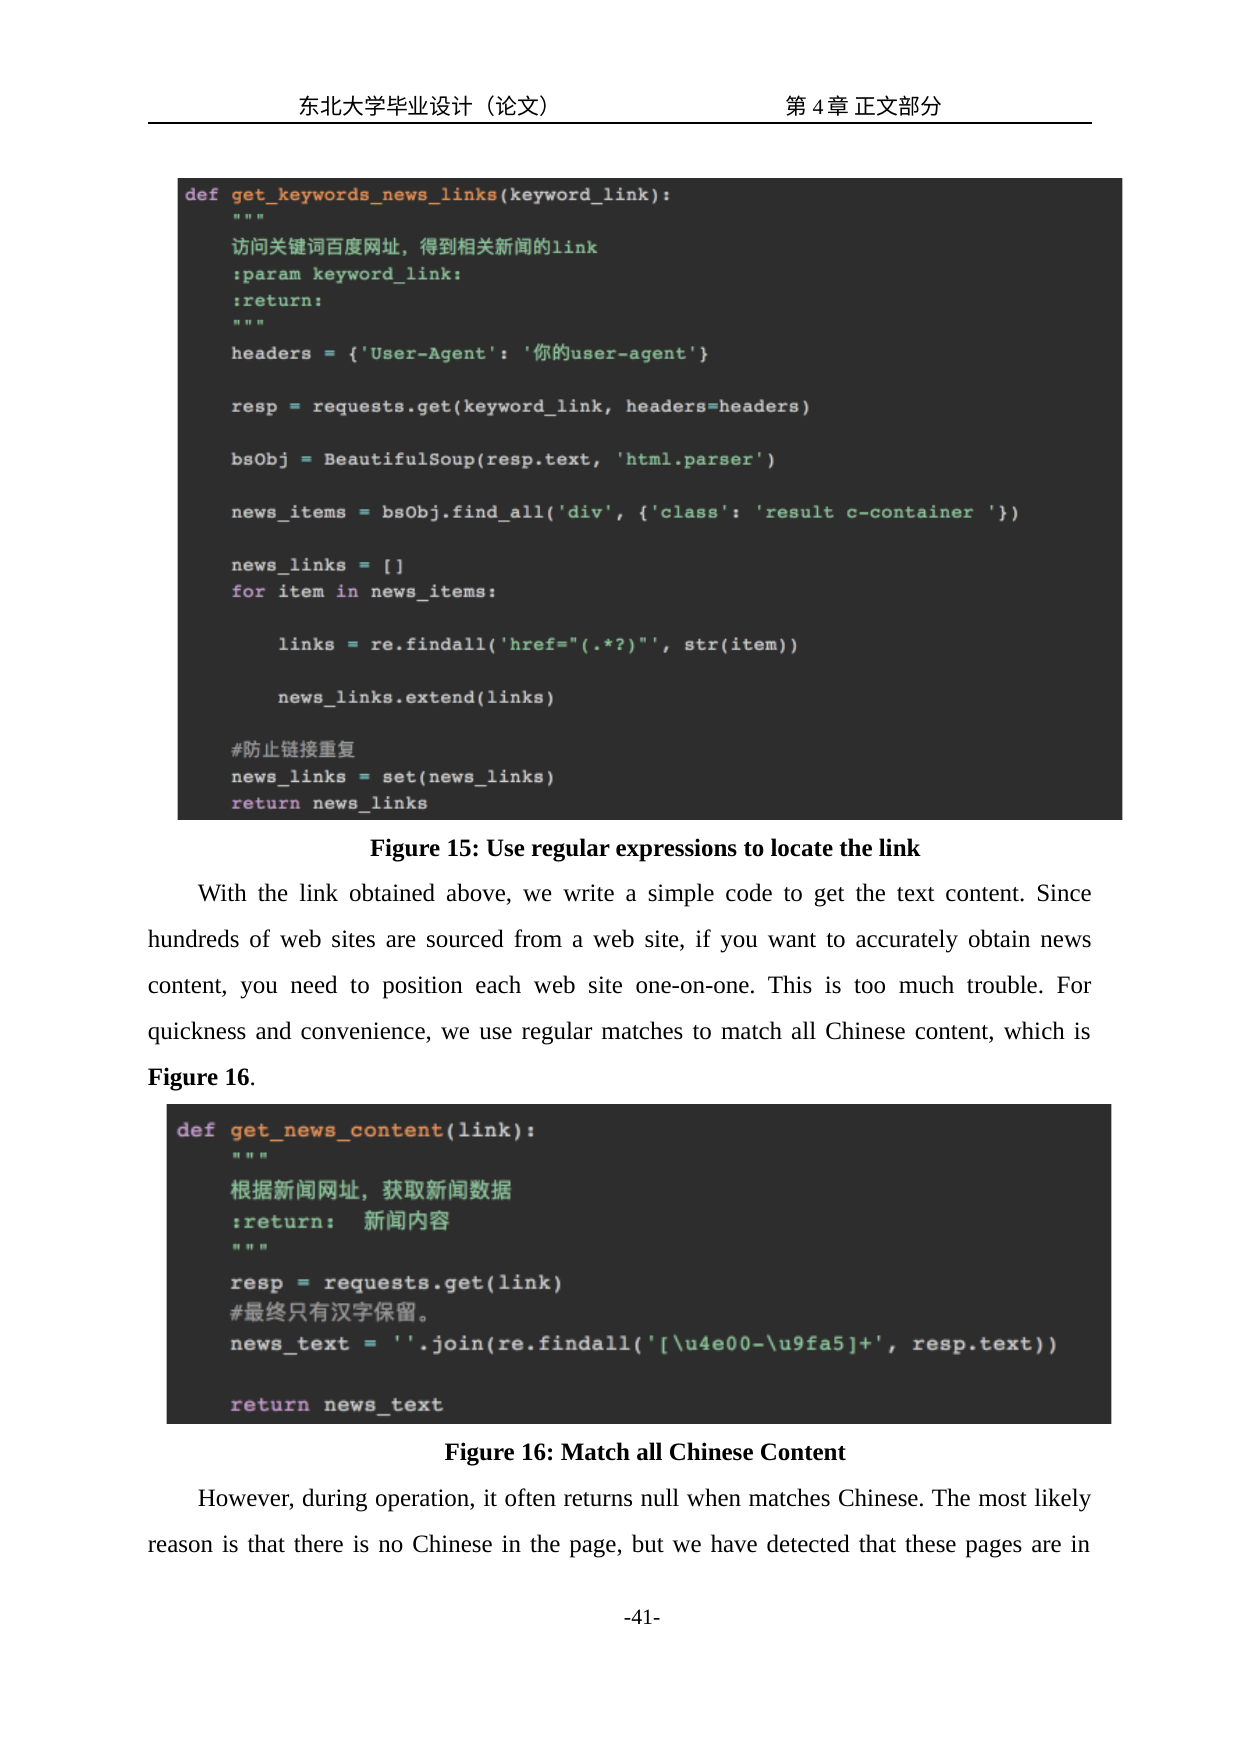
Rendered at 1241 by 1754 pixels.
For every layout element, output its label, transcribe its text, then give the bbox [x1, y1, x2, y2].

picture [166, 1104, 1112, 1424]
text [148, 1470, 1092, 1562]
picture [177, 178, 1123, 820]
text With the link obtained above, we write a simple code to get the text content. Since hundreds of web sites are sourced from a web site, if you want to accurately obtain news content, you need to position each web site one-on-one. This is too much trouble. For quickness and convenience, we use regular matches to match all Chinese content, which is Figure 16. [148, 865, 1092, 1094]
